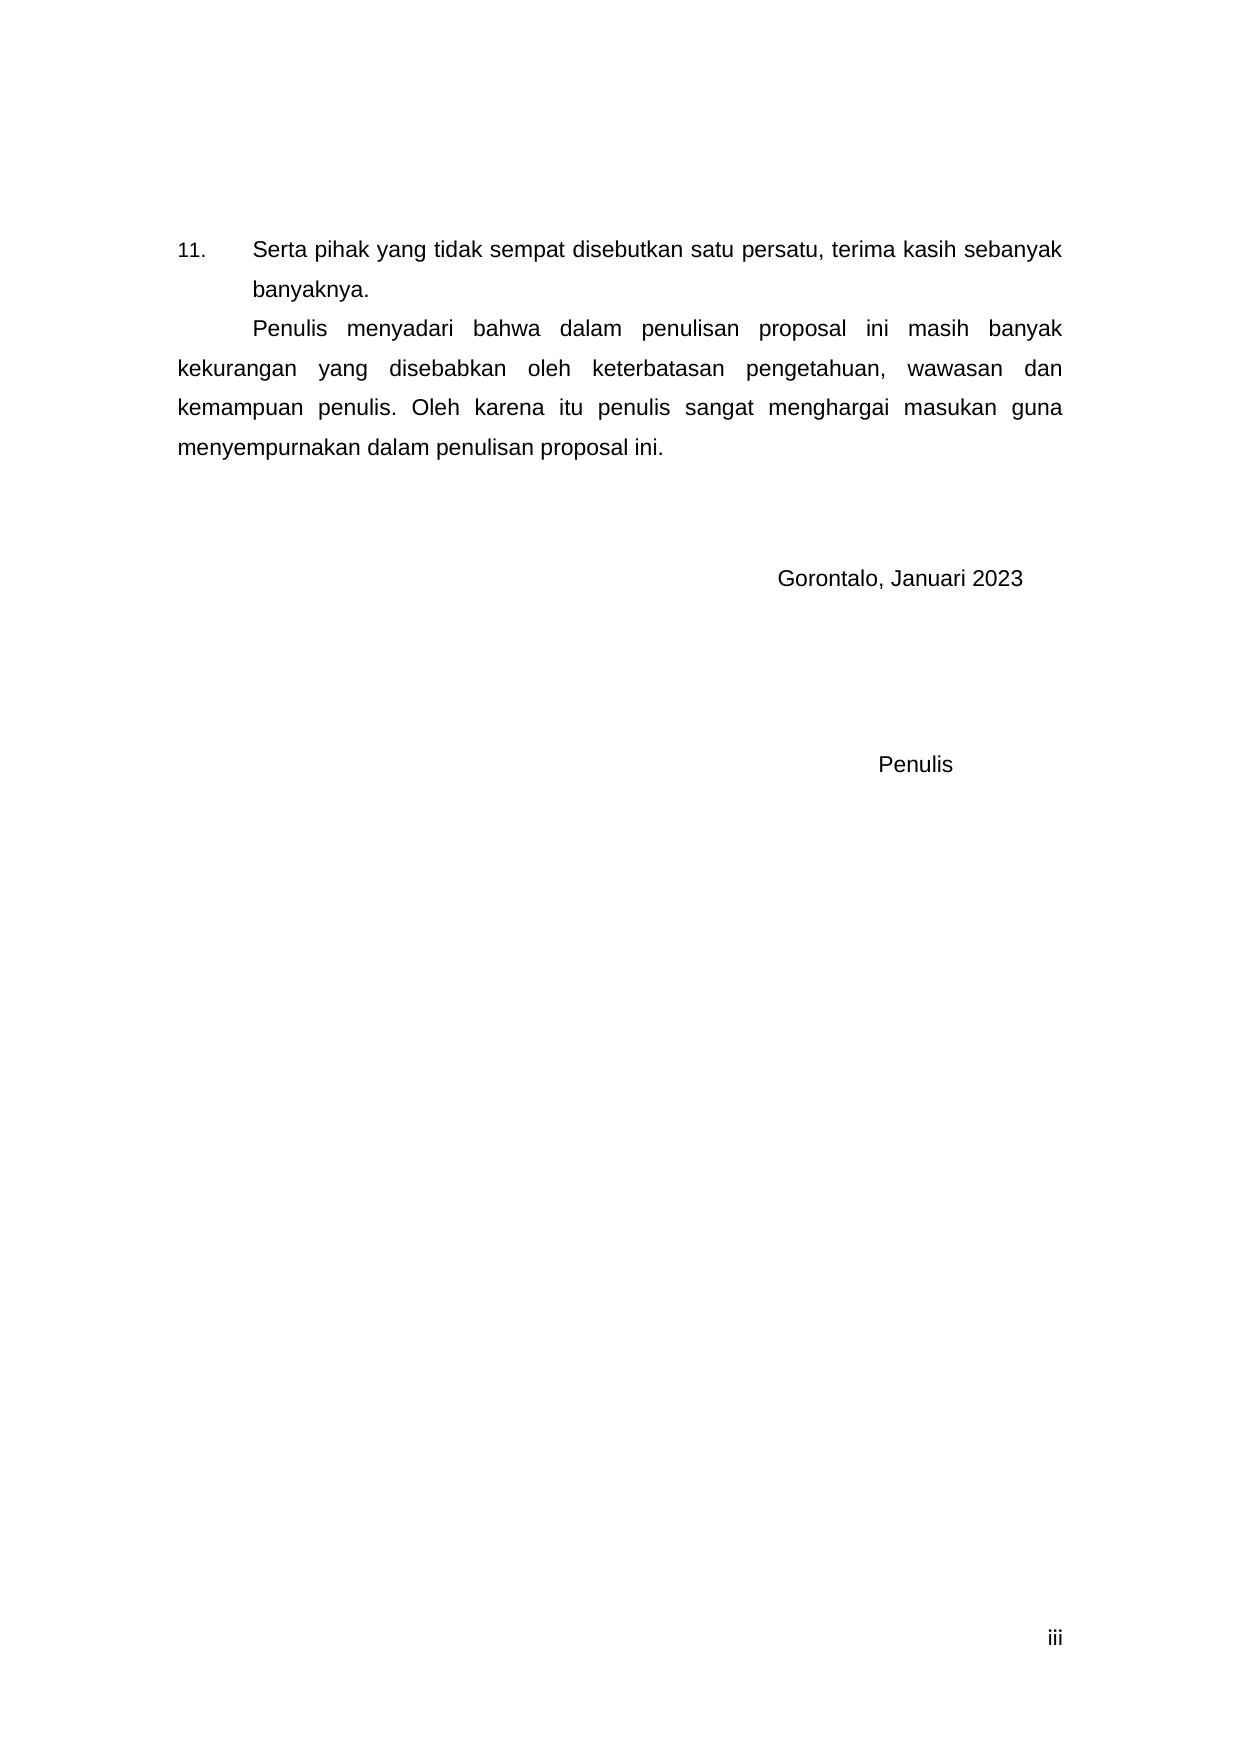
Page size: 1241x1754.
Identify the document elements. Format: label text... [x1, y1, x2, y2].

list Penulis menyadari bahwa dalam penulisan proposal ini masih banyak kekurangan yang disebabkan oleh keterbatasan pengetahuan, wawasan dan kemampuan penulis. Oleh karena itu penulis sangat menghargai masukan guna menyempurnakan dalam penulisan proposal ini. [177, 315, 1063, 460]
text Gorontalo, Januari 2023 [702, 564, 1063, 591]
list Serta pihak yang tidak sempat disebutkan satu persatu, terima kasih sebanyak banyaknya. [177, 236, 1063, 302]
text Penulis [852, 751, 1063, 777]
